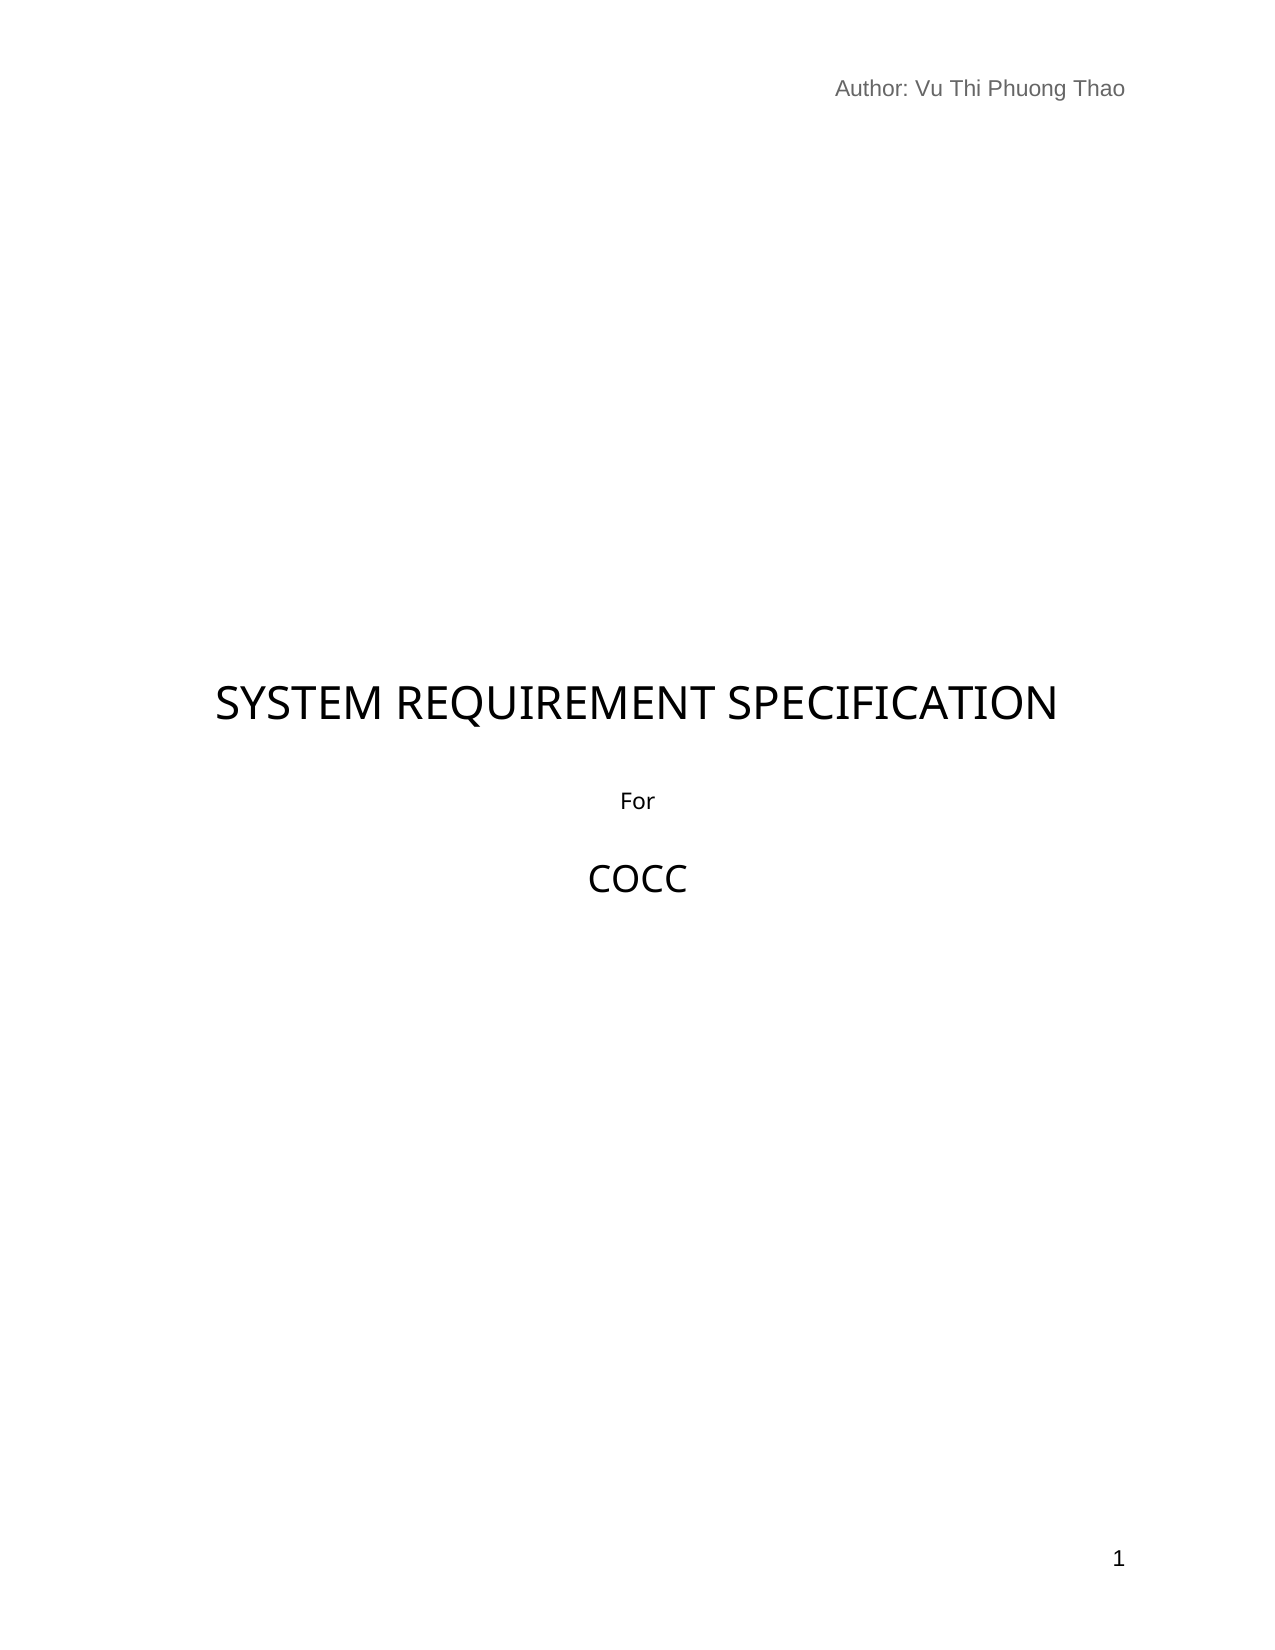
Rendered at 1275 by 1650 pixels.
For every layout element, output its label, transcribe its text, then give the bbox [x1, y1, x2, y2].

text COCC [150, 852, 1125, 903]
text For [150, 785, 1125, 816]
title SYSTEM REQUIREMENT SPECIFICATION [150, 670, 1125, 733]
